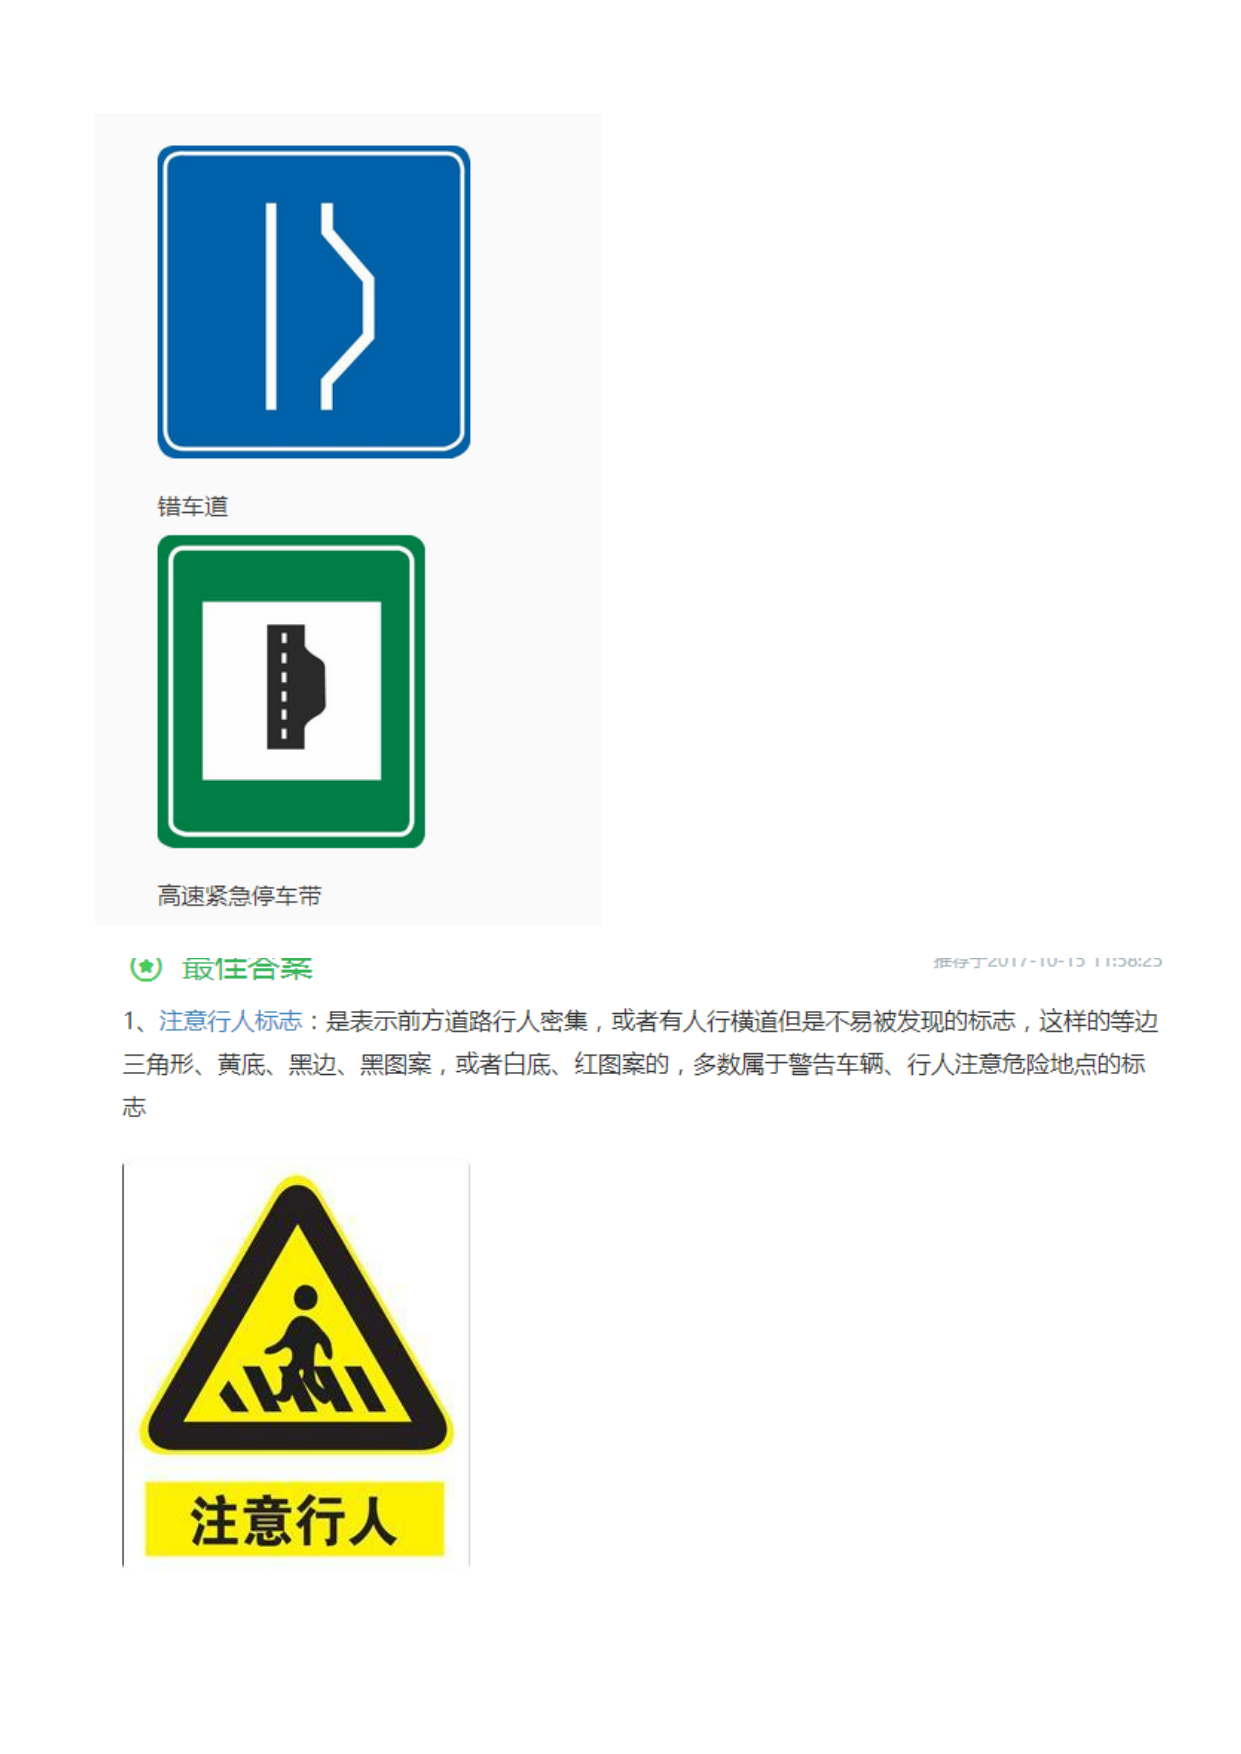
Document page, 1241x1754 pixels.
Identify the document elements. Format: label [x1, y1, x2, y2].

picture [75, 958, 1166, 1593]
picture [75, 113, 602, 925]
